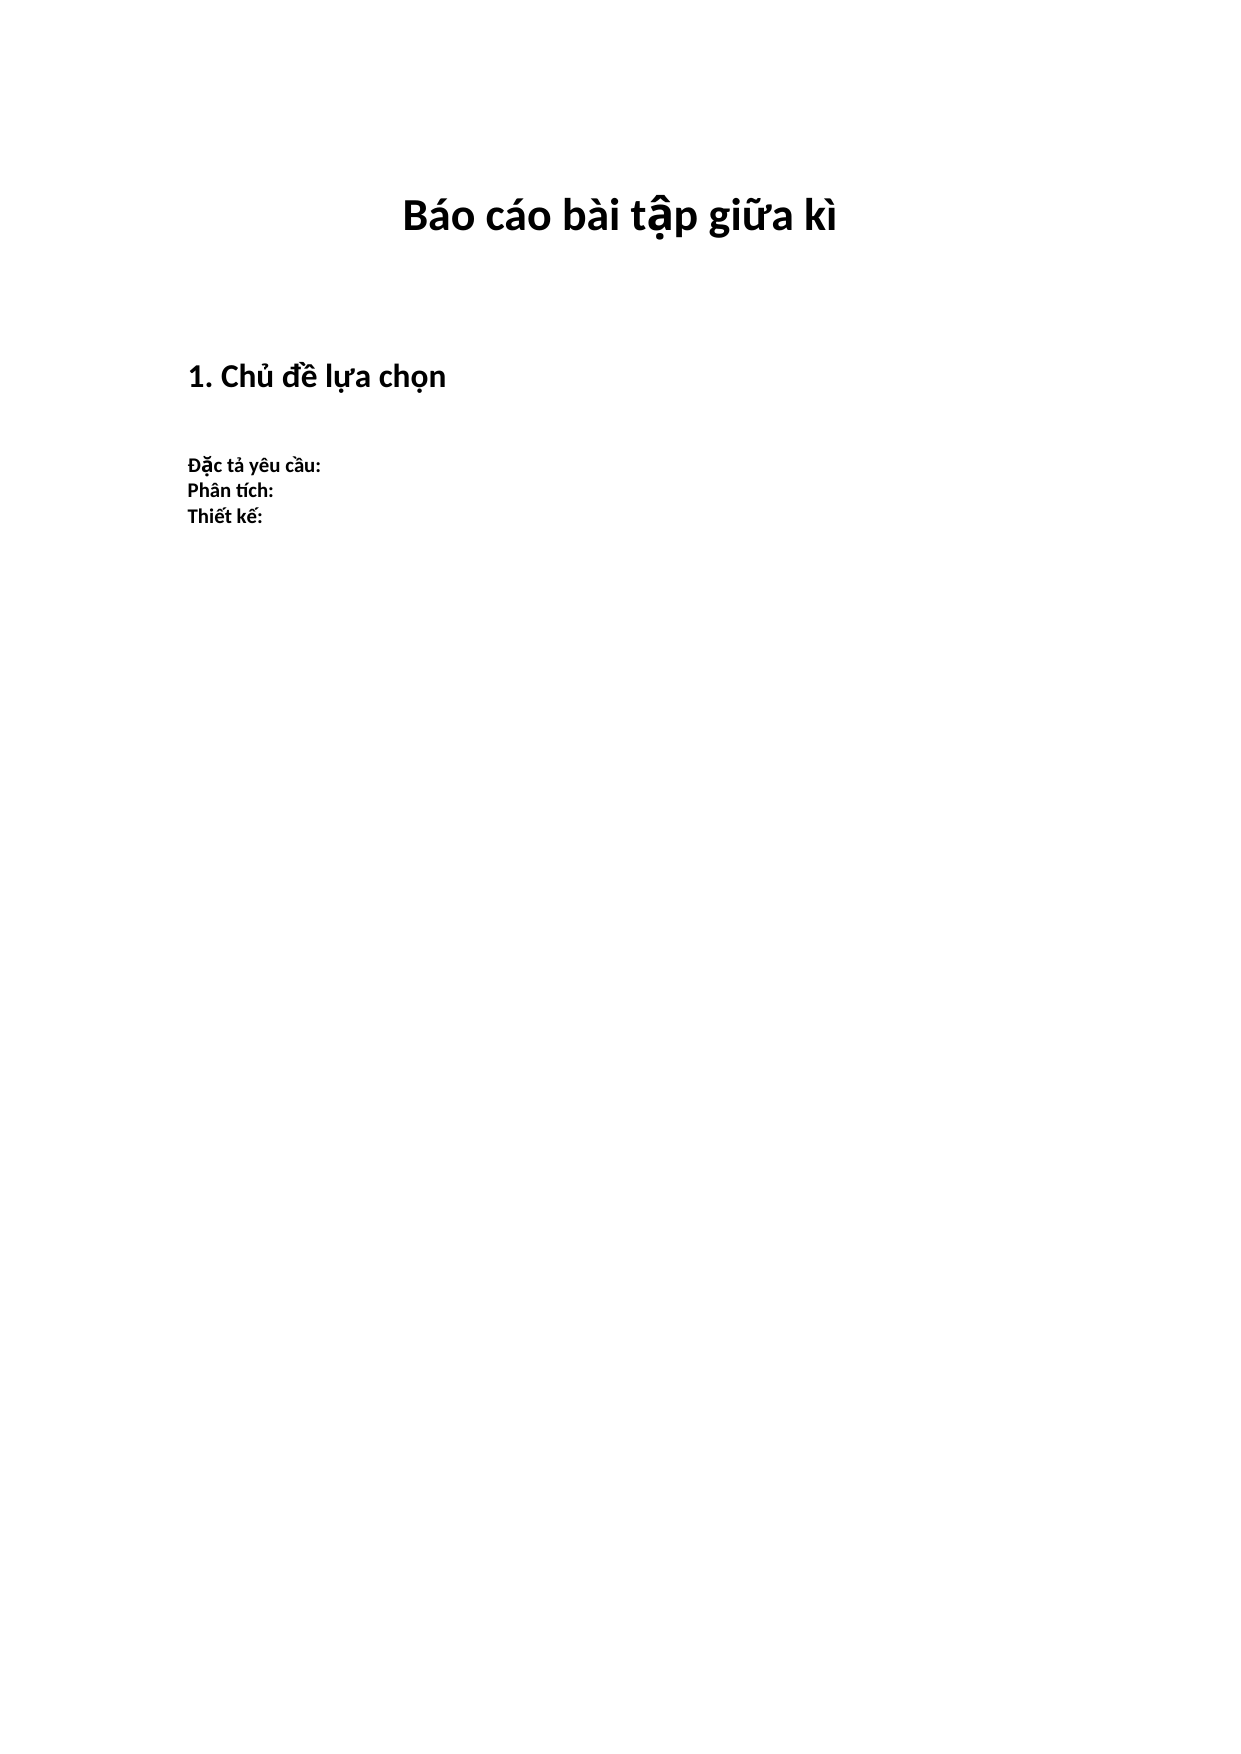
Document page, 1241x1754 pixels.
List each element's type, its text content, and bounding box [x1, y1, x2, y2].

text Thiết kế: [187, 503, 1053, 528]
text Phân tích: [187, 477, 1053, 503]
subtitle Chủ đề lựa chọn [187, 354, 1053, 395]
text Đặc tả yêu cầu: [187, 452, 1053, 477]
subtitle Báo cáo bài tập giữa kì [187, 185, 1053, 241]
